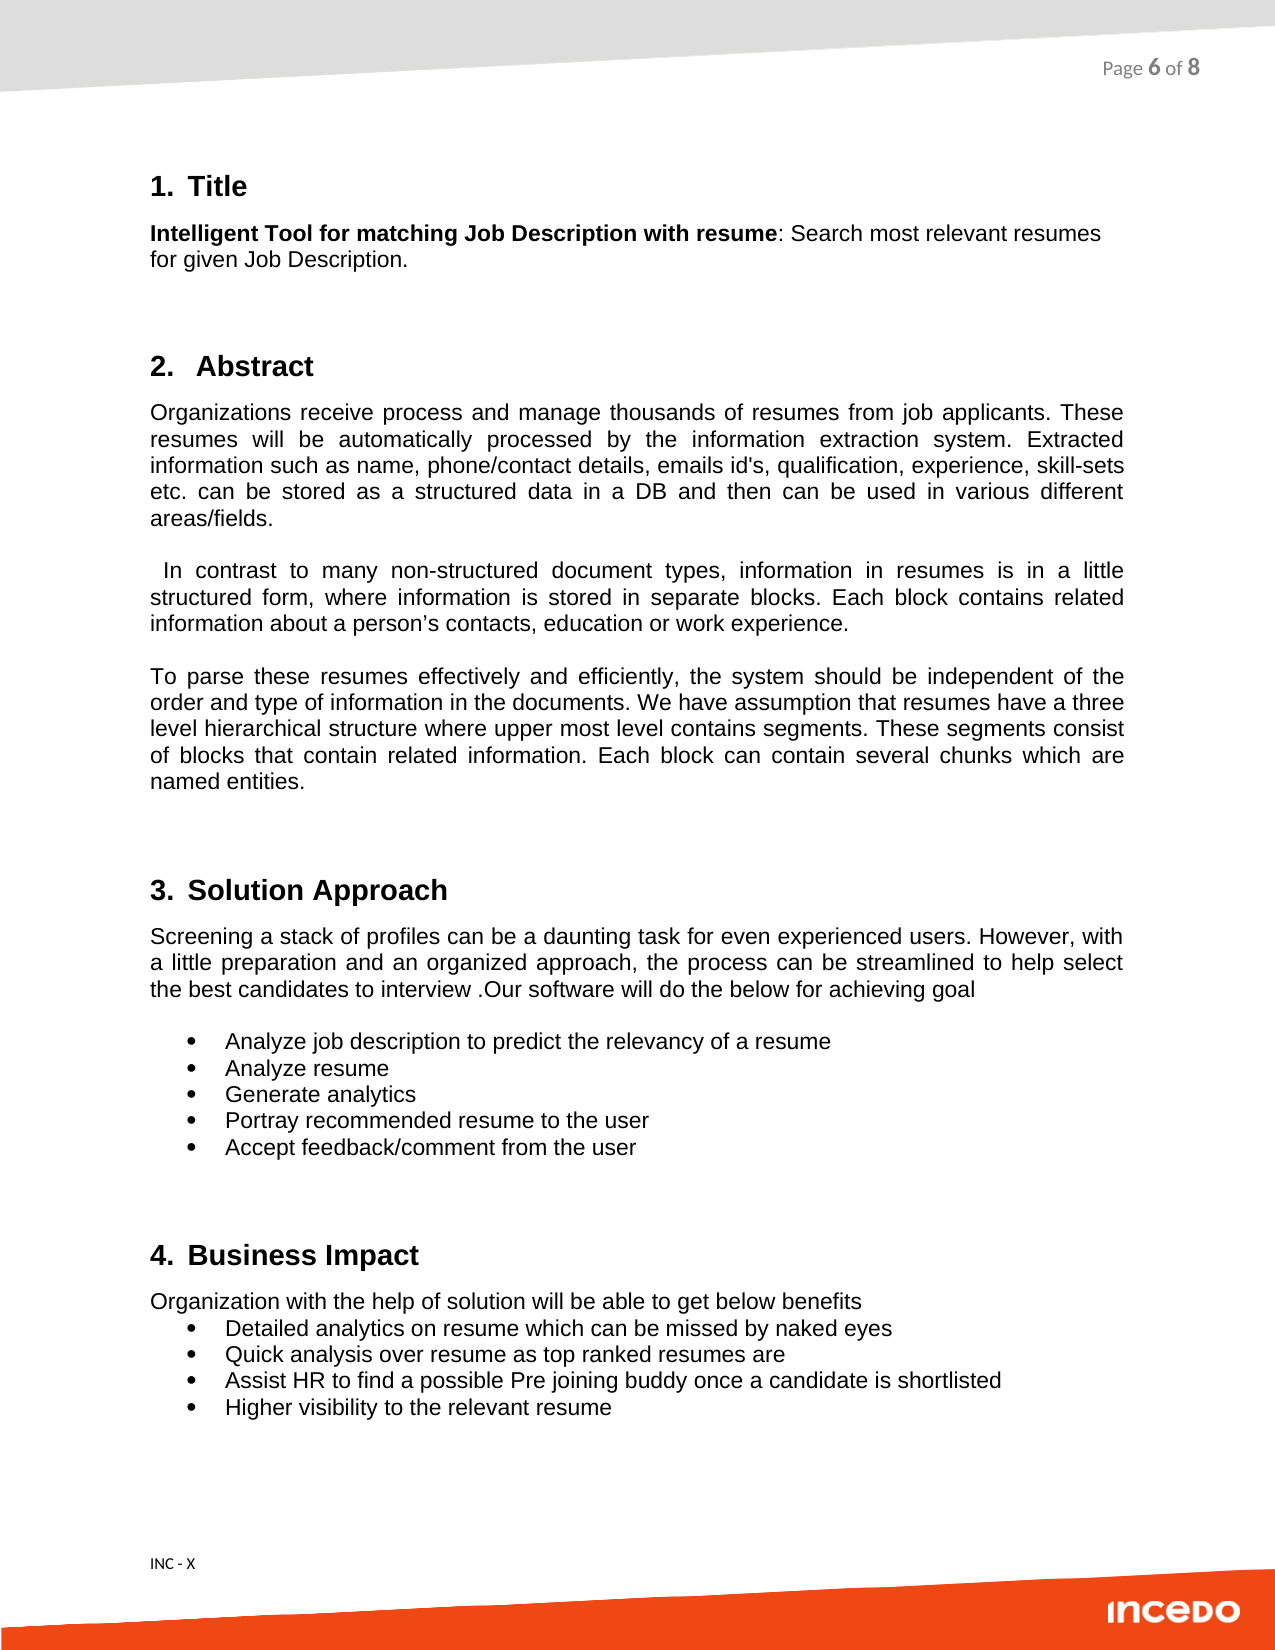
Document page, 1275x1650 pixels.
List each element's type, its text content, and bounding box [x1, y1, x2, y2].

list Detailed analytics on resume which can be missed by naked eyes [187, 1315, 1125, 1341]
list Higher visibility to the relevant resume [187, 1394, 1125, 1420]
list Analyze resume [187, 1054, 1125, 1081]
picture [1, 1451, 1275, 1650]
list Quick analysis over resume as top ranked resumes are [187, 1341, 1125, 1367]
text In contrast to many non-structured document types, information in resumes is in a little structured form, where information is stored in separate blocks. Each block contains related information about a person’s contacts, education or work experience. [150, 557, 1125, 636]
picture [0, 0, 1275, 329]
list Analyze job description to predict the relevancy of a resume [187, 1028, 1125, 1054]
subtitle Business Impact [150, 1238, 1125, 1272]
subtitle Solution Approach [150, 872, 1125, 906]
subtitle Abstract [150, 349, 1125, 382]
text To parse these resumes effectively and efficiently, the system should be independent of the order and type of information in the documents. We have assumption that resumes have a three level hierarchical structure where upper most level contains segments. These segments consist of blocks that contain related information. Each block can contain several chunks which are named entities. [150, 663, 1125, 794]
list Portray recommended resume to the user [187, 1107, 1125, 1134]
list Assist HR to find a possible Pre joining buddy once a candidate is shortlisted [187, 1367, 1125, 1394]
text Screening a stack of profiles can be a daunting task for even experienced users. However, with a little preparation and an organized approach, the process can be streamlined to help select the best candidates to interview .Our software will do the below for achieving goal [150, 923, 1125, 1002]
subtitle Title [150, 169, 1125, 203]
text Intelligent Tool for matching Job Description with resume: Search most relevant resumes for given Job Description. [150, 220, 1125, 272]
text Organization with the help of solution will be able to get below benefits [150, 1288, 1125, 1315]
list Generate analytics [187, 1081, 1125, 1107]
text Organizations receive process and manage thousands of resumes from job applicants. These resumes will be automatically processed by the information extraction system. Extracted information such as name, phone/contact details, emails id's, qualification, experience, skill-sets etc. can be stored as a structured data in a DB and then can be used in various different areas/fields. [150, 399, 1125, 531]
list Accept feedback/comment from the user [187, 1134, 1125, 1160]
